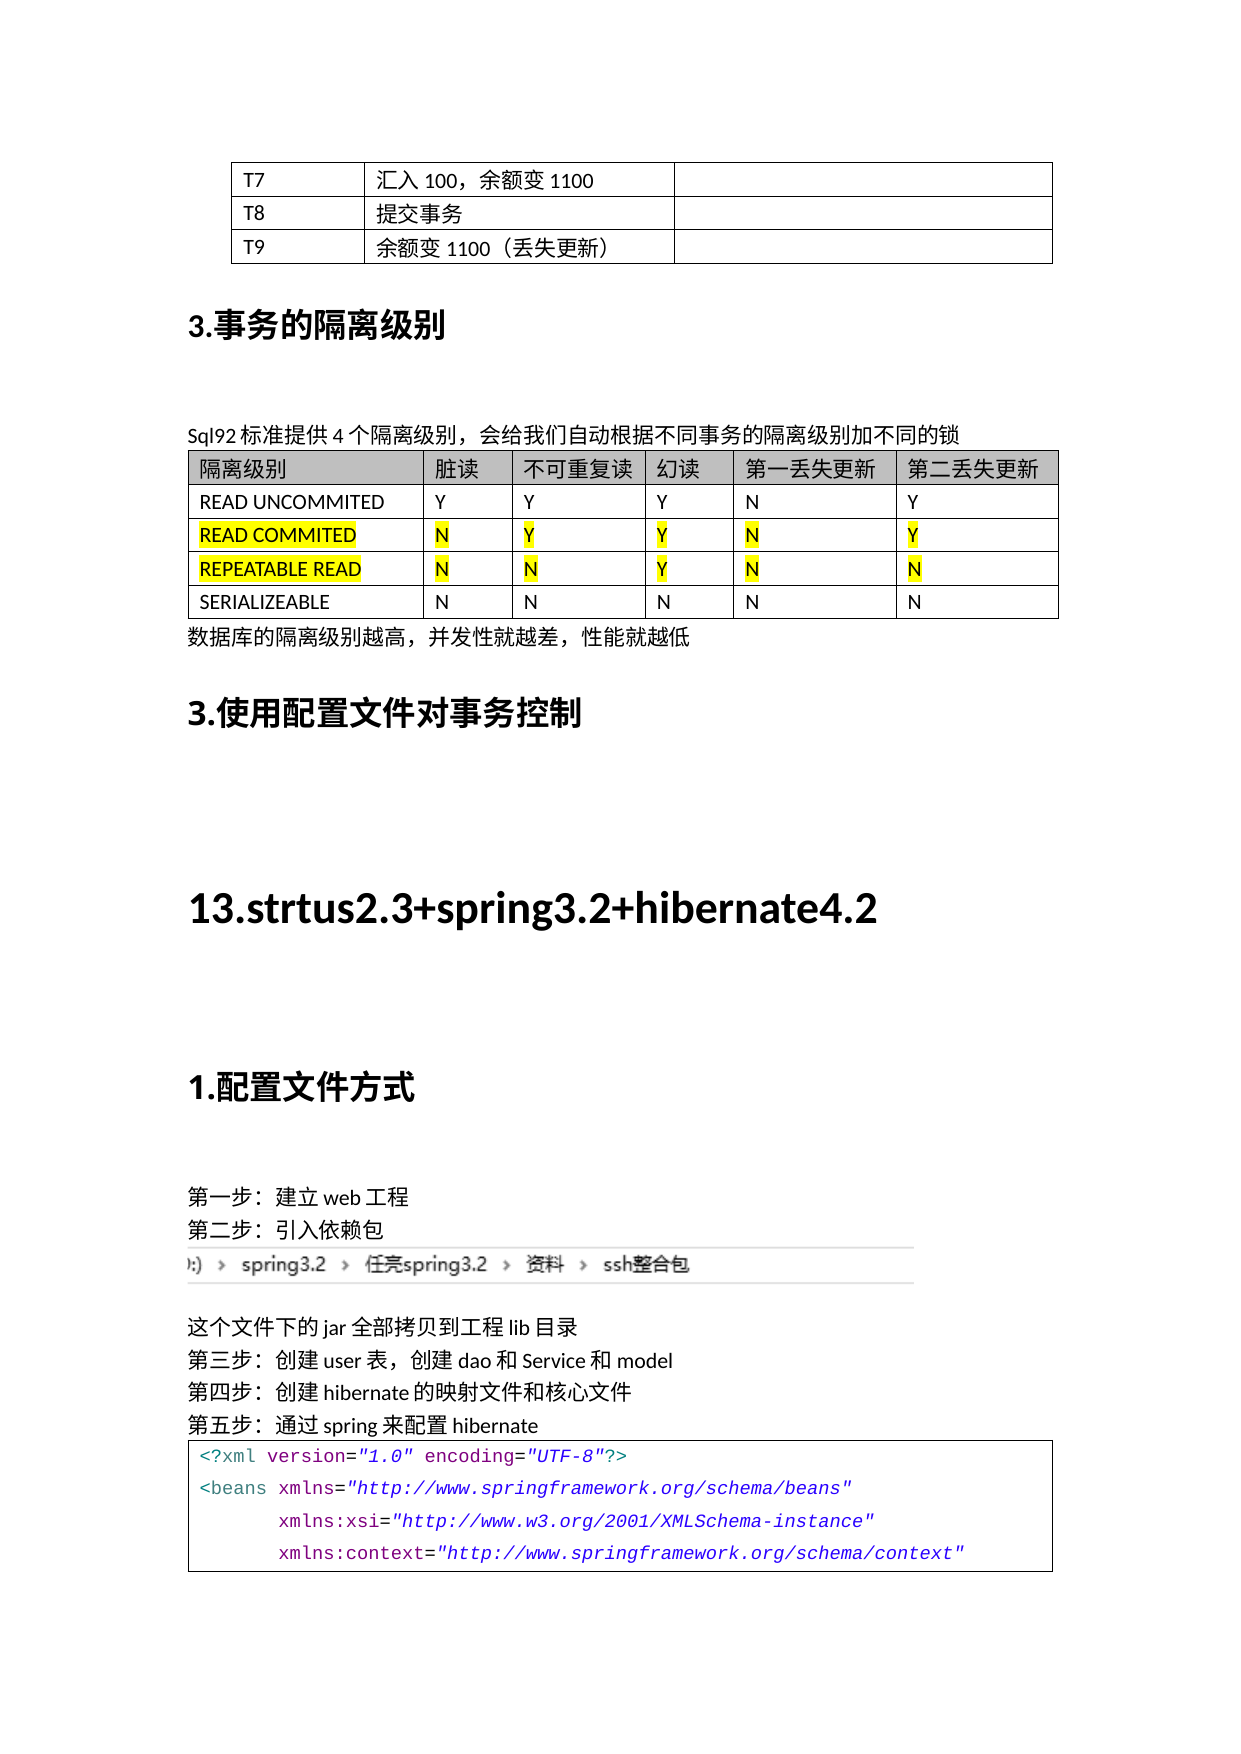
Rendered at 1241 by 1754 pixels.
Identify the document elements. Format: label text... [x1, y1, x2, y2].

table_header 第一丢失更新 [734, 451, 896, 484]
text 第三步：创建user表，创建dao和Service和model [187, 1342, 1053, 1375]
table_cell 余额变1100（丢失更新） [365, 230, 674, 263]
table_cell READ COMMITED [189, 519, 423, 551]
table_cell READ UNCOMMITED [189, 485, 423, 517]
table_cell T8 [232, 197, 364, 229]
table_header 隔离级别 [189, 451, 423, 484]
table_cell Y [646, 485, 733, 517]
subtitle 13.strtus2.3+spring3.2+hibernate4.2 [187, 874, 1053, 939]
text 第四步：创建hibernate的映射文件和核心文件 [187, 1375, 1053, 1407]
table_cell N [424, 552, 512, 584]
table_cell Y [646, 519, 733, 551]
table_header 幻读 [646, 451, 733, 484]
text 数据库的隔离级别越高，并发性就越差，性能就越低 [187, 619, 1053, 652]
table_cell 汇入100，余额变1100 [365, 163, 674, 196]
table_cell 提交事务 [365, 197, 674, 229]
text 第五步：通过spring来配置hibernate [187, 1407, 1053, 1440]
table_cell N [513, 586, 645, 618]
table_cell Y [513, 485, 645, 517]
table_cell N [424, 519, 512, 551]
text Sql92标准提供4个隔离级别，会给我们自动根据不同事务的隔离级别加不同的锁 [187, 418, 1053, 450]
table_cell N [734, 519, 896, 551]
table_cell N [734, 586, 896, 618]
table_cell N [897, 586, 1058, 618]
text 第二步：引入依赖包 [187, 1212, 1053, 1245]
subtitle 3.事务的隔离级别 [187, 291, 1053, 356]
table_cell N [734, 552, 896, 584]
table_header 不可重复读 [513, 451, 645, 484]
table_cell [675, 163, 1052, 196]
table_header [189, 1441, 1052, 1571]
table_cell T9 [232, 230, 364, 263]
table_cell N [897, 552, 1058, 584]
table_cell [675, 197, 1052, 229]
table_cell REPEATABLE READ [189, 552, 423, 584]
text 这个文件下的jar全部拷贝到工程lib目录 [187, 1310, 1053, 1342]
table_cell N [646, 586, 733, 618]
table_header 脏读 [424, 451, 512, 484]
subtitle 1.配置文件方式 [187, 1052, 1053, 1117]
picture [187, 1244, 914, 1289]
table_cell N [734, 485, 896, 517]
text 第一步：建立web工程 [187, 1180, 1053, 1212]
table_cell N [424, 586, 512, 618]
table_cell Y [646, 552, 733, 584]
table_cell Y [897, 519, 1058, 551]
table_cell N [513, 552, 645, 584]
table_cell Y [513, 519, 645, 551]
table_cell Y [424, 485, 512, 517]
table_cell SERIALIZEABLE [189, 586, 423, 618]
subtitle 3.使用配置文件对事务控制 [187, 679, 1053, 744]
table_cell Y [897, 485, 1058, 517]
table_cell T7 [232, 163, 364, 196]
table_cell [675, 230, 1052, 263]
table_header 第二丢失更新 [897, 451, 1058, 484]
